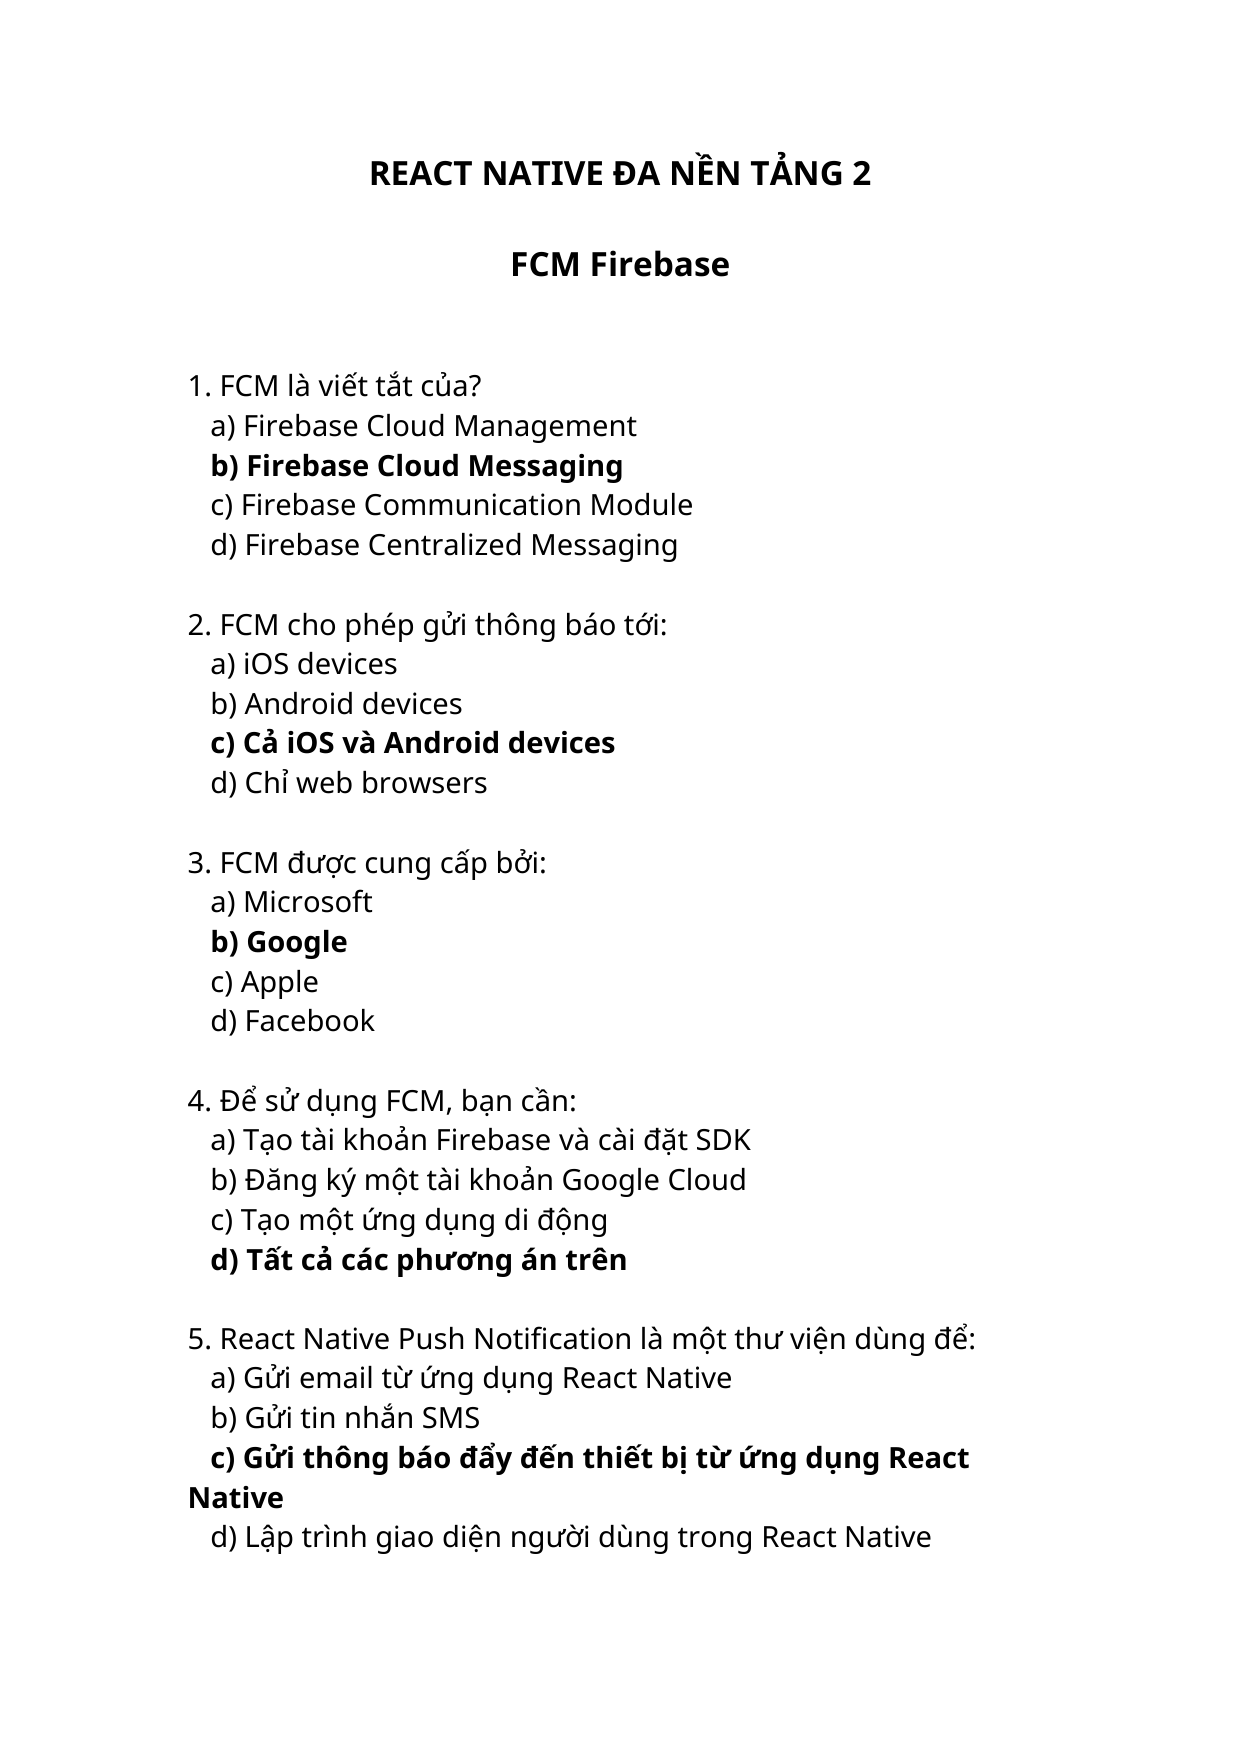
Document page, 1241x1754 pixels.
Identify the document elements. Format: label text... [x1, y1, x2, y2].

list d) Tất cả các phương án trên [187, 1239, 1053, 1278]
list b) Google [187, 921, 1053, 961]
list c) Gửi thông báo đẩy đến thiết bị từ ứng dụng React Native [187, 1437, 1053, 1517]
list b) Android devices [187, 683, 1053, 723]
list d) Firebase Centralized Messaging [187, 524, 1053, 564]
text FCM Firebase [187, 241, 1053, 286]
list c) Apple [187, 961, 1053, 1001]
list a) iOS devices [187, 643, 1053, 683]
list b) Đăng ký một tài khoản Google Cloud [187, 1159, 1053, 1199]
text REACT NATIVE ĐA NỀN TẢNG 2 [187, 150, 1053, 195]
list c) Tạo một ứng dụng di động [187, 1199, 1053, 1239]
list 5. React Native Push Notification là một thư viện dùng để: [187, 1318, 1053, 1358]
list a) Firebase Cloud Management [187, 405, 1053, 445]
list c) Firebase Communication Module [187, 485, 1053, 524]
list a) Microsoft [187, 882, 1053, 921]
list 1. FCM là viết tắt của? [187, 366, 1053, 405]
list b) Gửi tin nhắn SMS [187, 1397, 1053, 1437]
list d) Facebook [187, 1001, 1053, 1040]
list 2. FCM cho phép gửi thông báo tới: [187, 604, 1053, 643]
list b) Firebase Cloud Messaging [187, 445, 1053, 485]
list d) Lập trình giao diện người dùng trong React Native [187, 1517, 1053, 1556]
list 4. Để sử dụng FCM, bạn cần: [187, 1080, 1053, 1120]
list a) Gửi email từ ứng dụng React Native [187, 1358, 1053, 1397]
list a) Tạo tài khoản Firebase và cài đặt SDK [187, 1120, 1053, 1159]
list 3. FCM được cung cấp bởi: [187, 842, 1053, 882]
list d) Chỉ web browsers [187, 762, 1053, 802]
list c) Cả iOS và Android devices [187, 723, 1053, 762]
